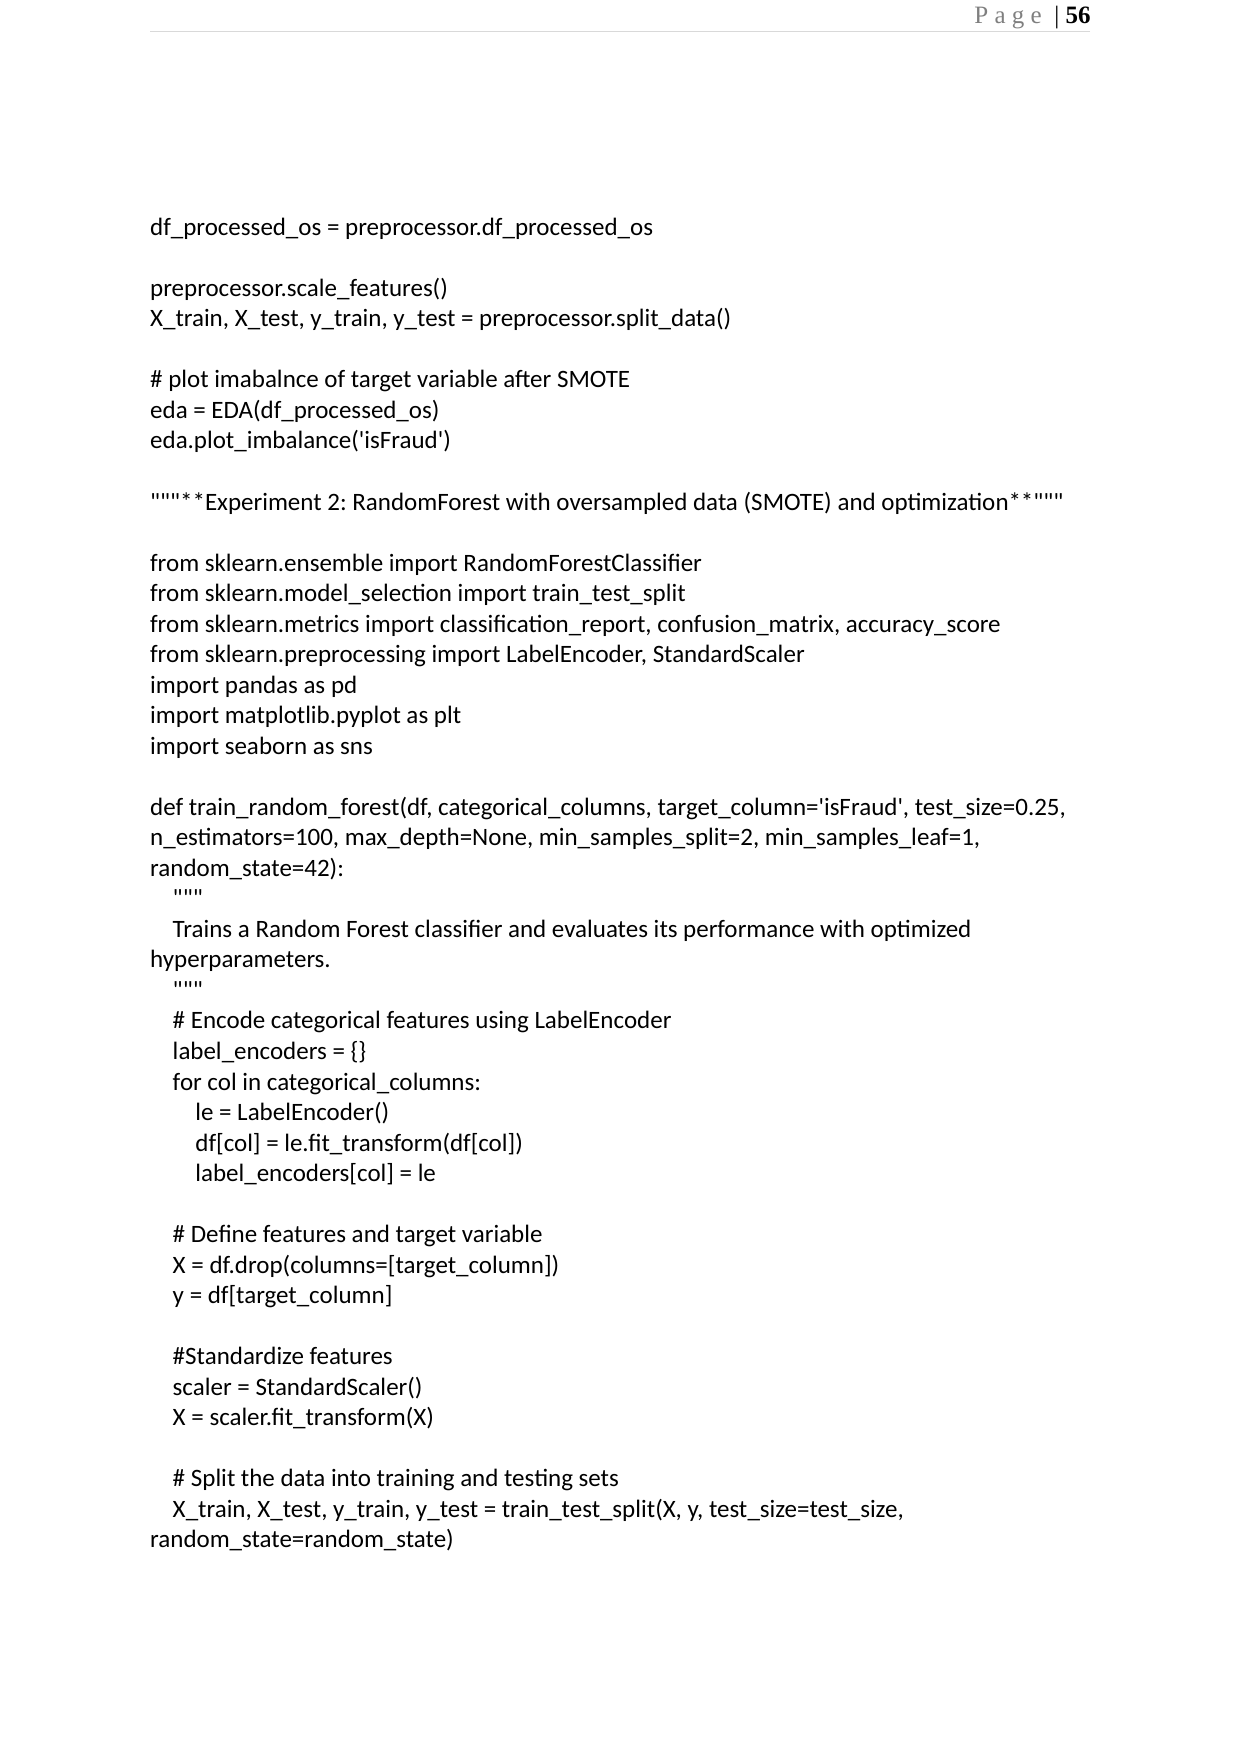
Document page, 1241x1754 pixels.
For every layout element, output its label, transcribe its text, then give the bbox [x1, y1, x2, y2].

text import matplotlib.pyplot as plt [150, 699, 1090, 730]
text for col in categorical_columns: [150, 1066, 1090, 1096]
text """ [150, 882, 1090, 913]
text """ [150, 974, 1090, 1004]
text df_processed_os = preprocessor.df_processed_os [150, 211, 1090, 242]
text X_train, X_test, y_train, y_test = train_test_split(X, y, test_size=test_size, random_state=random_state) [150, 1493, 1090, 1554]
text X = df.drop(columns=[target_column]) [150, 1249, 1090, 1279]
text import pandas as pd [150, 669, 1090, 699]
text """**Experiment 2: RandomForest with oversampled data (SMOTE) and optimization**""" [150, 486, 1090, 516]
text # Split the data into training and testing sets [150, 1462, 1090, 1493]
text label_encoders = {} [150, 1035, 1090, 1066]
text # plot imabalnce of target variable after SMOTE [150, 364, 1090, 394]
text label_encoders[col] = le [150, 1157, 1090, 1188]
text le = LabelEncoder() [150, 1096, 1090, 1127]
text from sklearn.preprocessing import LabelEncoder, StandardScaler [150, 638, 1090, 669]
text df[col] = le.fit_transform(df[col]) [150, 1127, 1090, 1157]
text Trains a Random Forest classifier and evaluates its performance with optimized hyperparameters. [150, 913, 1090, 974]
text y = df[target_column] [150, 1279, 1090, 1310]
text eda.plot_imbalance('isFraud') [150, 425, 1090, 455]
text X_train, X_test, y_train, y_test = preprocessor.split_data() [150, 303, 1090, 333]
text X = scaler.fit_transform(X) [150, 1401, 1090, 1432]
text # Define features and target variable [150, 1218, 1090, 1249]
text from sklearn.ensemble import RandomForestClassifier [150, 547, 1090, 577]
text from sklearn.model_selection import train_test_split [150, 577, 1090, 608]
text #Standardize features [150, 1340, 1090, 1371]
text import seaborn as sns [150, 730, 1090, 760]
text scaler = StandardScaler() [150, 1371, 1090, 1401]
text from sklearn.metrics import classification_report, confusion_matrix, accuracy_score [150, 608, 1090, 638]
text eda = EDA(df_processed_os) [150, 394, 1090, 425]
text def train_random_forest(df, categorical_columns, target_column='isFraud', test_size=0.25, n_estimators=100, max_depth=None, min_samples_split=2, min_samples_leaf=1, random_state=42): [150, 791, 1090, 882]
text # Encode categorical features using LabelEncoder [150, 1004, 1090, 1035]
text preprocessor.scale_features() [150, 272, 1090, 303]
